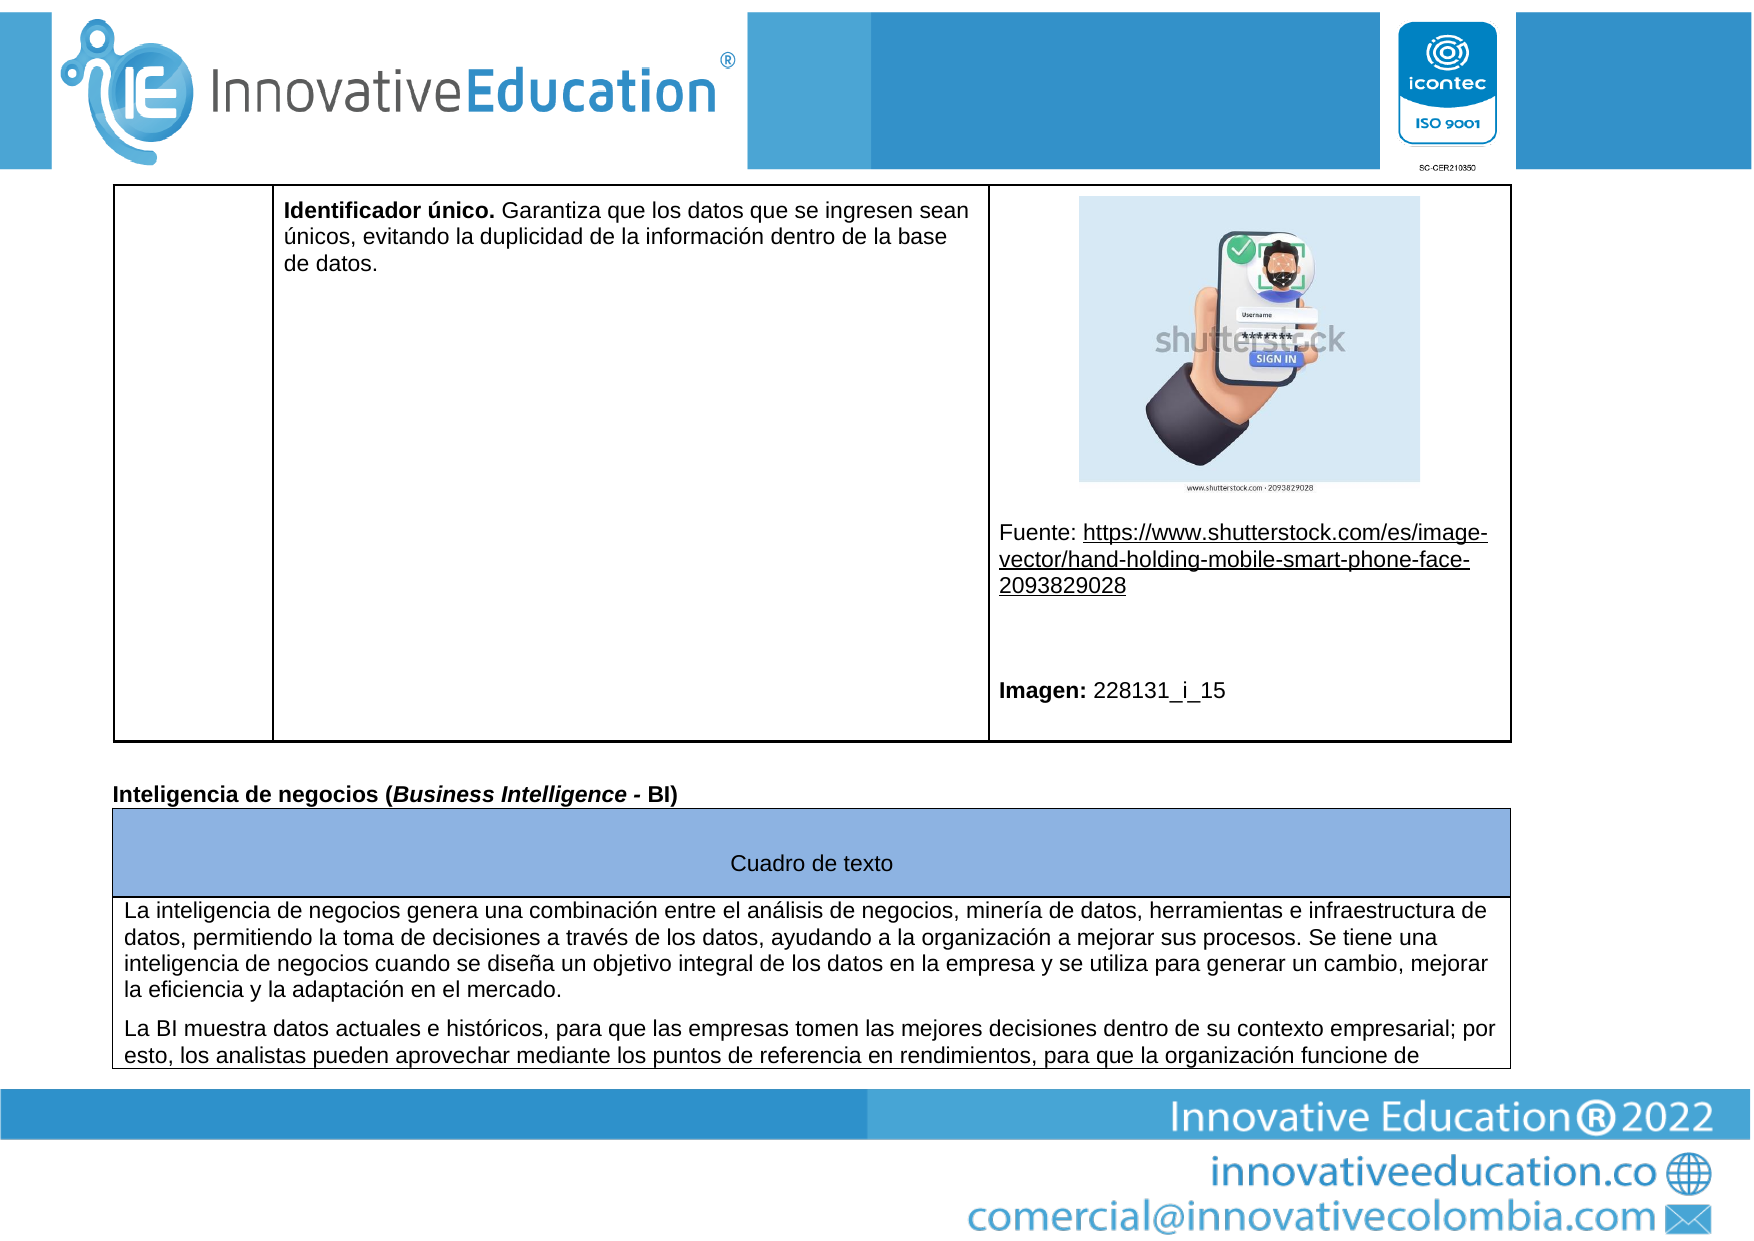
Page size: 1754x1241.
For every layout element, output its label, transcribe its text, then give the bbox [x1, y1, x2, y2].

text Inteligencia de negocios (Business Intelligence - BI) [112, 781, 1641, 808]
table_cell [115, 186, 272, 740]
picture [1395, 20, 1500, 173]
picture [0, 0, 1752, 185]
table_cell Identificador único. Garantiza que los datos que se ingresen sean únicos, evitando la duplicidad de la información dentro de la base de datos. [274, 186, 988, 740]
table_cell Fuente: https://www.shutterstock.com/es/image-vector/hand-holding-mobile-smart-phone-face-2093829028 Imagen: 228131_i_15 [990, 186, 1510, 740]
table_header Cuadro de texto [113, 809, 1510, 896]
picture [1079, 196, 1421, 493]
picture [0, 1087, 1751, 1241]
